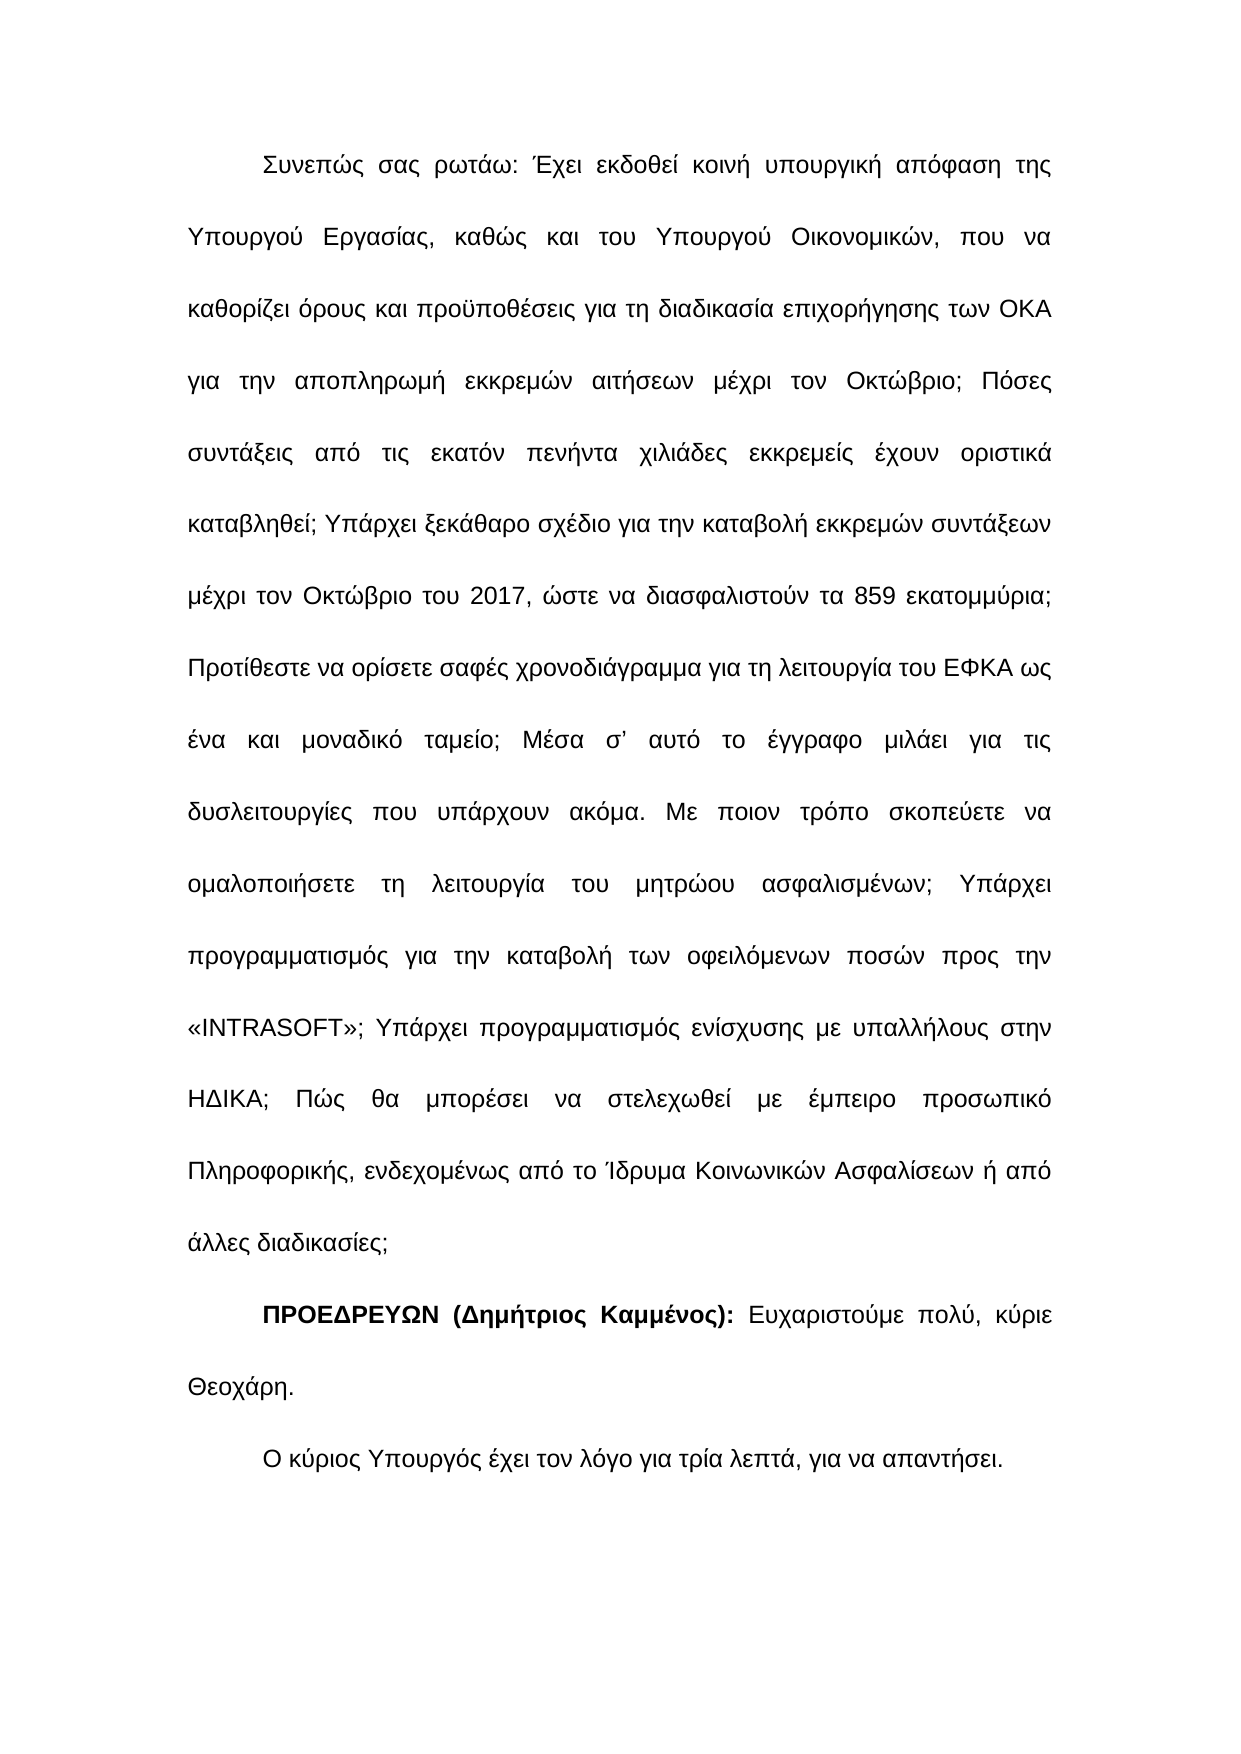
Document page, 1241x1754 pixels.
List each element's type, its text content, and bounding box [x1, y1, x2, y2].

text ΠΡΟΕΔΡΕΥΩΝ (Δημήτριος Καμμένος): Ευχαριστούμε πολύ, κύριε Θεοχάρη. [187, 1300, 1053, 1401]
text Συνεπώς σας ρωτάω: Έχει εκδοθεί κοινή υπουργική απόφαση της Υπουργού Εργασίας, καθώς και του Υπουργού Οικονομικών, που να καθορίζει όρους και προϋποθέσεις για τη διαδικασία επιχορήγησης των ΟΚΑ για την αποπληρωμή εκκρεμών αιτήσεων μέχρι τον Οκτώβριο; Πόσες συντάξεις από τις εκατόν πενήντα χιλιάδες εκκρεμείς έχουν οριστικά καταβληθεί; Υπάρχει ξεκάθαρο σχέδιο για την καταβολή εκκρεμών συντάξεων μέχρι τον Οκτώβριο του 2017, ώστε να διασφαλιστούν τα 859 εκατομμύρια; Προτίθεστε να ορίσετε σαφές χρονοδιάγραμμα για τη λειτουργία του ΕΦΚΑ ως ένα και μοναδικό ταμείο; Μέσα σ’ αυτό το έγγραφο μιλάει για τις δυσλειτουργίες που υπάρχουν ακόμα. Με ποιον τρόπο σκοπεύετε να ομαλοποιήσετε τη λειτουργία του μητρώου ασφαλισμένων; Υπάρχει προγραμματισμός για την καταβολή των οφειλόμενων ποσών προς την «ΙNTRASOFT»; Υπάρχει προγραμματισμός ενίσχυσης με υπαλλήλους στην ΗΔΙΚΑ; Πώς θα μπορέσει να στελεχωθεί με έμπειρο προσωπικό Πληροφορικής, ενδεχομένως από το Ίδρυμα Κοινωνικών Ασφαλίσεων ή από άλλες διαδικασίες; [187, 150, 1053, 1257]
text Ο κύριος Υπουργός έχει τον λόγο για τρία λεπτά, για να απαντήσει. [187, 1444, 1053, 1472]
